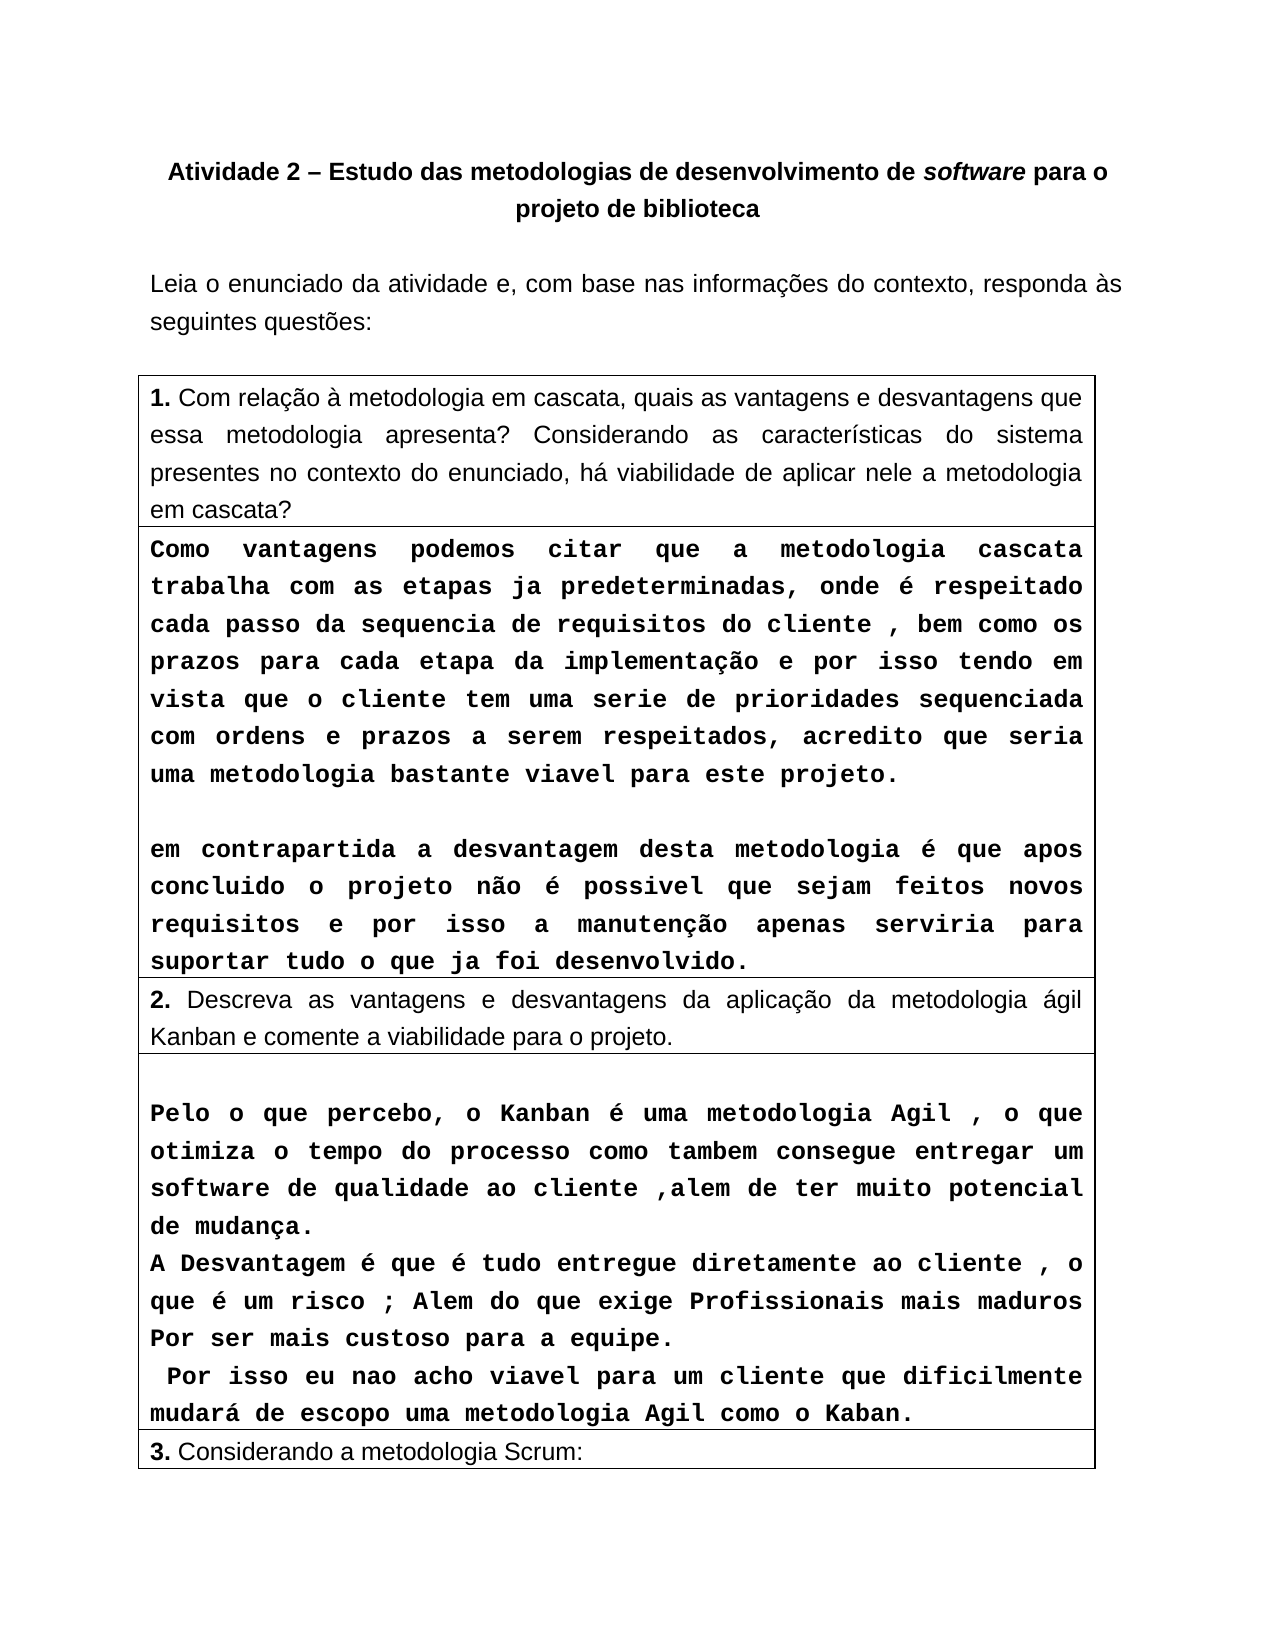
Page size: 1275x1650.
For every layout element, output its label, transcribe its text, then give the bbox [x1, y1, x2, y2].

table_cell 2. Descreva as vantagens e desvantagens da aplicação da metodologia ágil Kanban e comente a viabilidade para o projeto. [139, 978, 1094, 1053]
table_cell Como vantagens podemos citar que a metodologia cascata trabalha com as etapas ja predeterminadas, onde é respeitado cada passo da sequencia de requisitos do cliente , bem como os prazos para cada etapa da implementação e por isso tendo em vista que o cliente tem uma serie de prioridades sequenciada com ordens e prazos a serem respeitados, acredito que seria uma metodologia bastante viavel para este projeto. em contrapartida a desvantagem desta metodologia é que apos concluido o projeto não é possivel que sejam feitos novos requisitos e por isso a manutenção apenas serviria para suportar tudo o que ja foi desenvolvido. [139, 527, 1094, 977]
text Atividade 2 – Estudo das metodologias de desenvolvimento de software para o projeto de biblioteca [150, 150, 1125, 225]
table_cell Pelo o que percebo, o Kanban é uma metodologia Agil , o que otimiza o tempo do processo como tambem consegue entregar um software de qualidade ao cliente ,alem de ter muito potencial de mudança. A Desvantagem é que é tudo entregue diretamente ao cliente , o que é um risco ; Alem do que exige Profissionais mais maduros Por ser mais custoso para a equipe. Por isso eu nao acho viavel para um cliente que dificilmente mudará de escopo uma metodologia Agil como o Kaban. [139, 1054, 1094, 1429]
table_header 1. Com relação à metodologia em cascata, quais as vantagens e desvantagens que essa metodologia apresenta? Considerando as características do sistema presentes no contexto do enunciado, há viabilidade de aplicar nele a metodologia em cascata? [139, 376, 1094, 526]
text Leia o enunciado da atividade e, com base nas informações do contexto, responda às seguintes questões: [150, 262, 1125, 337]
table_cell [139, 1430, 1094, 1468]
